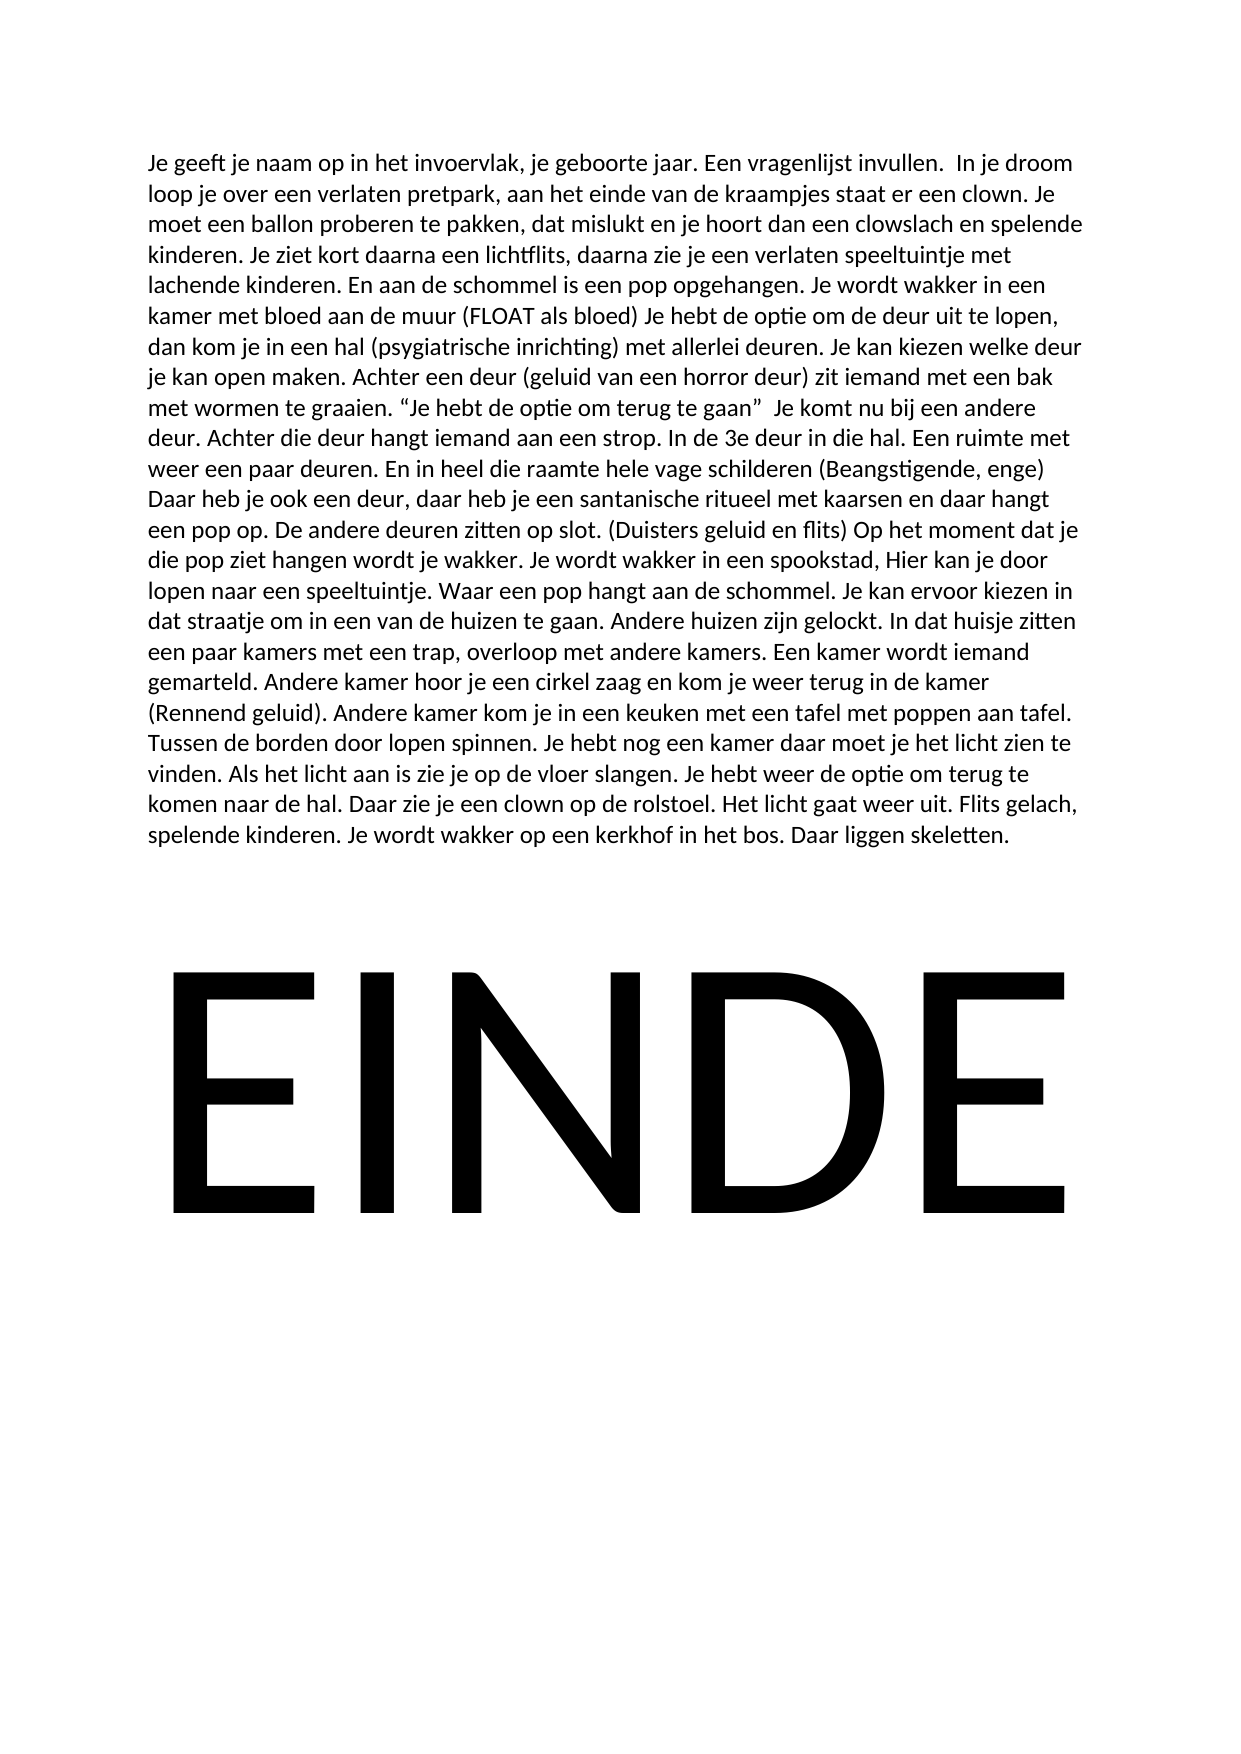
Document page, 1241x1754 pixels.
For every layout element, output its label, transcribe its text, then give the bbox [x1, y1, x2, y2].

text Je geeft je naam op in het invoervlak, je geboorte jaar. Een vragenlijst invullen. In je droom loop je over een verlaten pretpark, aan het einde van de kraampjes staat er een clown. Je moet een ballon proberen te pakken, dat mislukt en je hoort dan een clowslach en spelende kinderen. Je ziet kort daarna een lichtflits, daarna zie je een verlaten speeltuintje met lachende kinderen. En aan de schommel is een pop opgehangen. Je wordt wakker in een kamer met bloed aan de muur (FLOAT als bloed) Je hebt de optie om de deur uit te lopen, dan kom je in een hal (psygiatrische inrichting) met allerlei deuren. Je kan kiezen welke deur je kan open maken. Achter een deur (geluid van een horror deur) zit iemand met een bak met wormen te graaien. “Je hebt de optie om terug te gaan” Je komt nu bij een andere deur. Achter die deur hangt iemand aan een strop. In de 3e deur in die hal. Een ruimte met weer een paar deuren. En in heel die raamte hele vage schilderen (Beangstigende, enge) Daar heb je ook een deur, daar heb je een santanische ritueel met kaarsen en daar hangt een pop op. De andere deuren zitten op slot. (Duisters geluid en flits) Op het moment dat je die pop ziet hangen wordt je wakker. Je wordt wakker in een spookstad, Hier kan je door lopen naar een speeltuintje. Waar een pop hangt aan de schommel. Je kan ervoor kiezen in dat straatje om in een van de huizen te gaan. Andere huizen zijn gelockt. In dat huisje zitten een paar kamers met een trap, overloop met andere kamers. Een kamer wordt iemand gemarteld. Andere kamer hoor je een cirkel zaag en kom je weer terug in de kamer (Rennend geluid). Andere kamer kom je in een keuken met een tafel met poppen aan tafel. Tussen de borden door lopen spinnen. Je hebt nog een kamer daar moet je het licht zien te vinden. Als het licht aan is zie je op de vloer slangen. Je hebt weer de optie om terug te komen naar de hal. Daar zie je een clown op de rolstoel. Het licht gaat weer uit. Flits gelach, spelende kinderen. Je wordt wakker op een kerkhof in het bos. Daar liggen skeletten. EINDE [148, 148, 1093, 1307]
